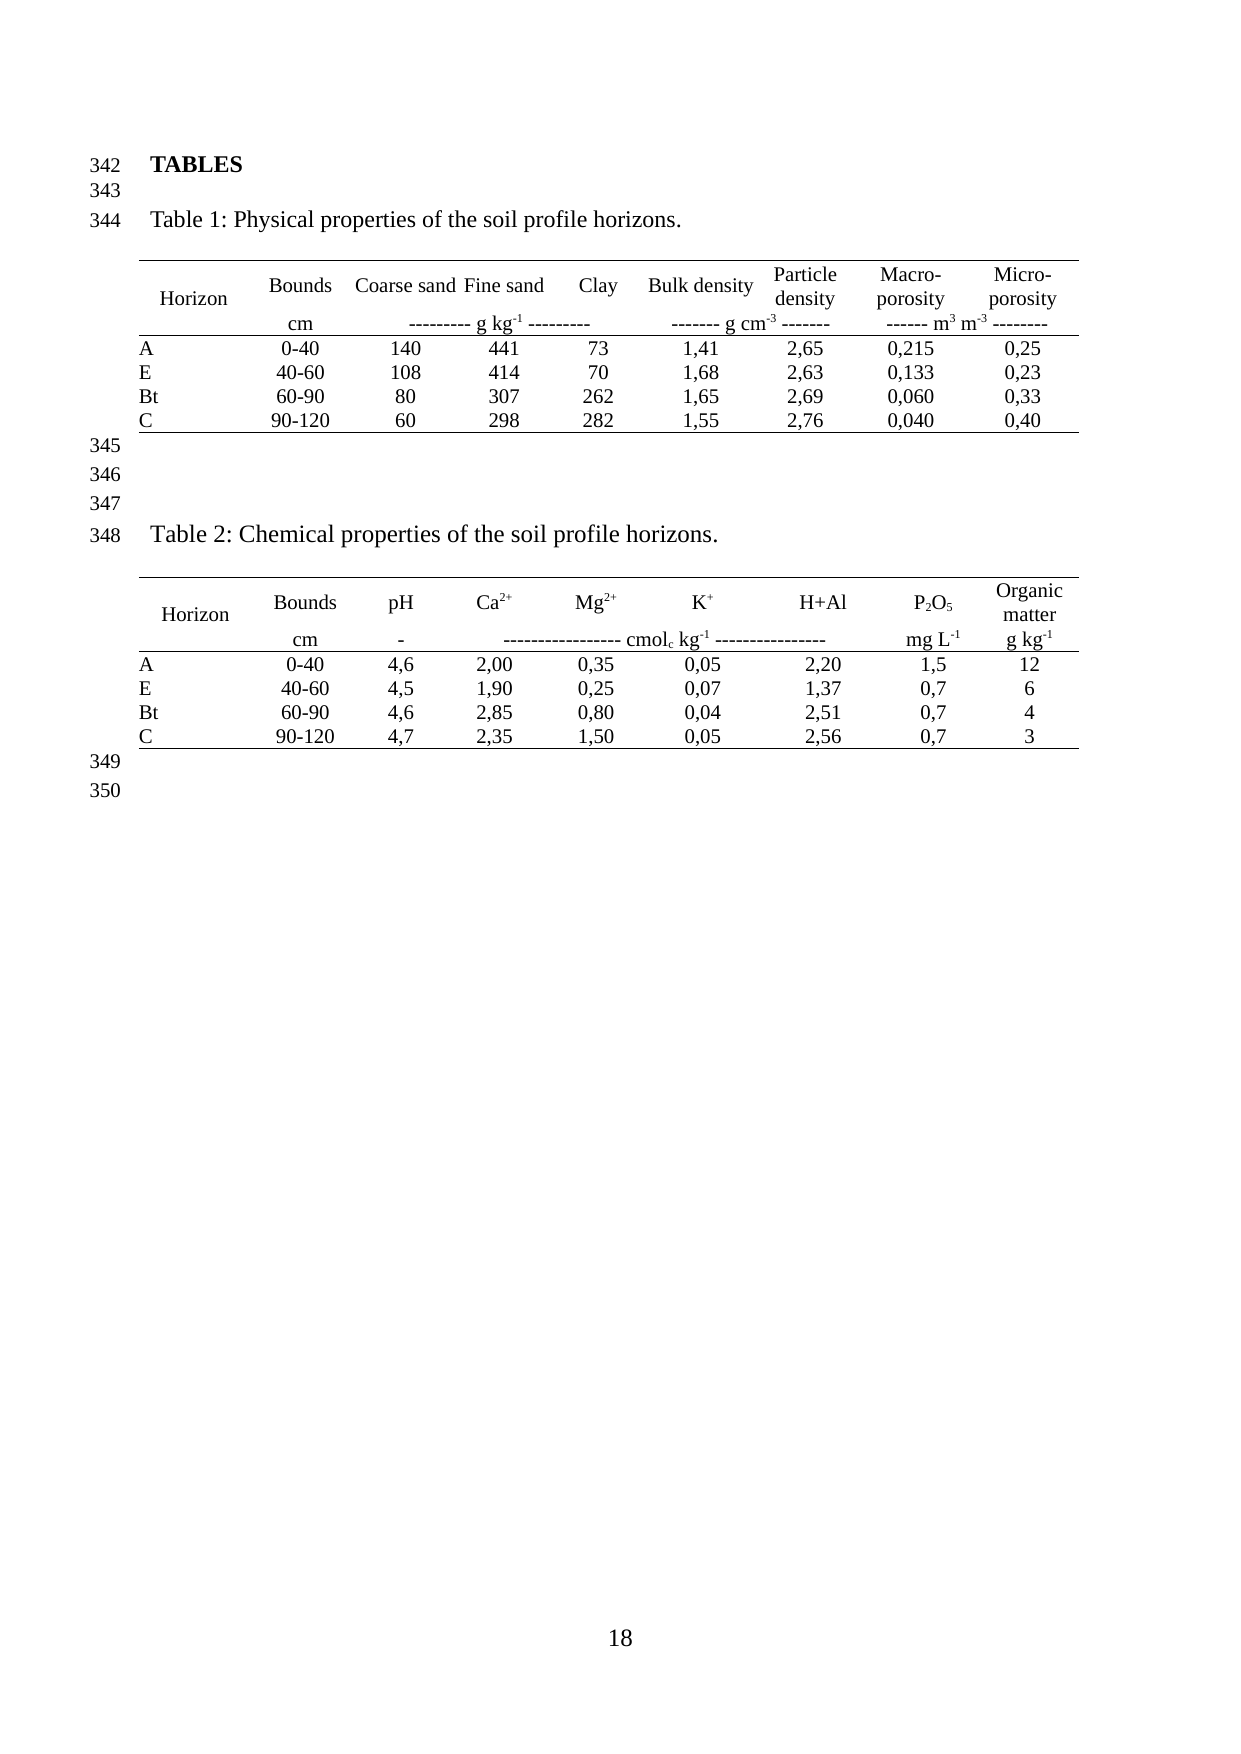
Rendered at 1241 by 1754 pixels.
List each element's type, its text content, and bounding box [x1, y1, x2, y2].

table_header Organic matter [980, 578, 1079, 626]
table_header Horizon [139, 261, 248, 335]
table_cell 40-60 [248, 360, 352, 384]
table_cell 0,05 [646, 724, 759, 748]
table_cell 1,55 [646, 408, 755, 432]
table_cell 1,65 [646, 384, 755, 408]
table_header Particle density [755, 261, 855, 309]
table_cell 0,060 [855, 384, 966, 408]
table_cell 4,7 [359, 724, 443, 748]
table_header K+ [646, 578, 759, 626]
table_cell 414 [458, 360, 550, 384]
table_cell 4,6 [359, 652, 443, 676]
table_cell 282 [550, 408, 646, 432]
table_cell 2,69 [755, 384, 855, 408]
table_cell 0,07 [646, 676, 759, 700]
table_header Bulk density [646, 261, 755, 309]
table_cell 70 [550, 360, 646, 384]
table_cell 2,76 [755, 408, 855, 432]
table_cell 90-120 [248, 408, 352, 432]
table_cell 0,23 [966, 360, 1079, 384]
table_cell mg L-1 [886, 626, 980, 651]
table_cell 0,35 [546, 652, 646, 676]
table_cell 0,133 [855, 360, 966, 384]
table_cell cm [248, 310, 352, 335]
table_cell 0,7 [886, 724, 980, 748]
table_cell A [139, 652, 251, 676]
table_cell 12 [980, 652, 1079, 676]
table_header Bounds [248, 261, 352, 309]
table_cell 2,35 [443, 724, 546, 748]
table_cell 0,25 [546, 676, 646, 700]
table_cell 0,215 [855, 336, 966, 360]
table_header Fine sand [458, 261, 550, 309]
table_cell 0,25 [966, 336, 1079, 360]
table_cell Bt [139, 384, 248, 408]
table_header P2O5 [886, 578, 980, 626]
table_cell 40-60 [251, 676, 359, 700]
table_header Coarse sand [353, 261, 458, 309]
table_cell 2,56 [759, 724, 886, 748]
table_cell 80 [353, 384, 458, 408]
table_cell 2,51 [759, 700, 886, 724]
table_header Ca2+ [443, 578, 546, 626]
table_cell 108 [353, 360, 458, 384]
table_header pH [359, 578, 443, 626]
table_cell 1,90 [443, 676, 546, 700]
table_header Mg2+ [546, 578, 646, 626]
table_cell 4,5 [359, 676, 443, 700]
table_cell 0-40 [248, 336, 352, 360]
table_cell 60-90 [251, 700, 359, 724]
table_cell 4 [980, 700, 1079, 724]
table_cell g kg-1 [980, 626, 1079, 651]
table_cell 60 [353, 408, 458, 432]
table_header Macro-porosity [855, 261, 966, 309]
table_cell 2,65 [755, 336, 855, 360]
table_cell 0,05 [646, 652, 759, 676]
table_cell 90-120 [251, 724, 359, 748]
table_header Clay [550, 261, 646, 309]
table_cell C [139, 408, 248, 432]
table_cell 0,80 [546, 700, 646, 724]
table_cell ------ m3 m-3 -------- [855, 310, 1079, 335]
table_cell ------- g cm-3 ------- [646, 310, 855, 335]
table_cell --------- g kg-1 --------- [353, 310, 646, 335]
table_cell 0,7 [886, 676, 980, 700]
table_cell 1,68 [646, 360, 755, 384]
table_cell 6 [980, 676, 1079, 700]
table_cell 73 [550, 336, 646, 360]
table_header Horizon [139, 578, 251, 651]
table_cell 140 [353, 336, 458, 360]
subtitle TABLES [150, 150, 1090, 178]
table_cell 1,5 [886, 652, 980, 676]
table_cell E [139, 360, 248, 384]
table_cell cm [251, 626, 359, 651]
table_cell 1,50 [546, 724, 646, 748]
table_header Micro-porosity [966, 261, 1079, 309]
table_cell 2,63 [755, 360, 855, 384]
table_cell 262 [550, 384, 646, 408]
table_cell A [139, 336, 248, 360]
table_cell 1,37 [759, 676, 886, 700]
table_cell 3 [980, 724, 1079, 748]
table_cell 0,7 [886, 700, 980, 724]
table_cell E [139, 676, 251, 700]
table_cell - [359, 626, 443, 651]
table_cell 2,85 [443, 700, 546, 724]
table_cell 0,40 [966, 408, 1079, 432]
table_cell 307 [458, 384, 550, 408]
table_cell 441 [458, 336, 550, 360]
text Table 2: Chemical properties of the soil profile horizons. [150, 519, 1090, 548]
table_header H+Al [759, 578, 886, 626]
table_cell ----------------- cmolc kg-1 ---------------- [443, 626, 886, 651]
table_cell 298 [458, 408, 550, 432]
table_cell 2,00 [443, 652, 546, 676]
table_cell 4,6 [359, 700, 443, 724]
table_cell 0,04 [646, 700, 759, 724]
table_header Bounds [251, 578, 359, 626]
table_cell 60-90 [248, 384, 352, 408]
table_cell C [139, 724, 251, 748]
table_cell Bt [139, 700, 251, 724]
table_cell 1,41 [646, 336, 755, 360]
table_cell 0,33 [966, 384, 1079, 408]
table_cell 0,040 [855, 408, 966, 432]
table_cell 0-40 [251, 652, 359, 676]
table_cell 2,20 [759, 652, 886, 676]
subtitle Table 1: Physical properties of the soil profile horizons. [150, 205, 1090, 233]
